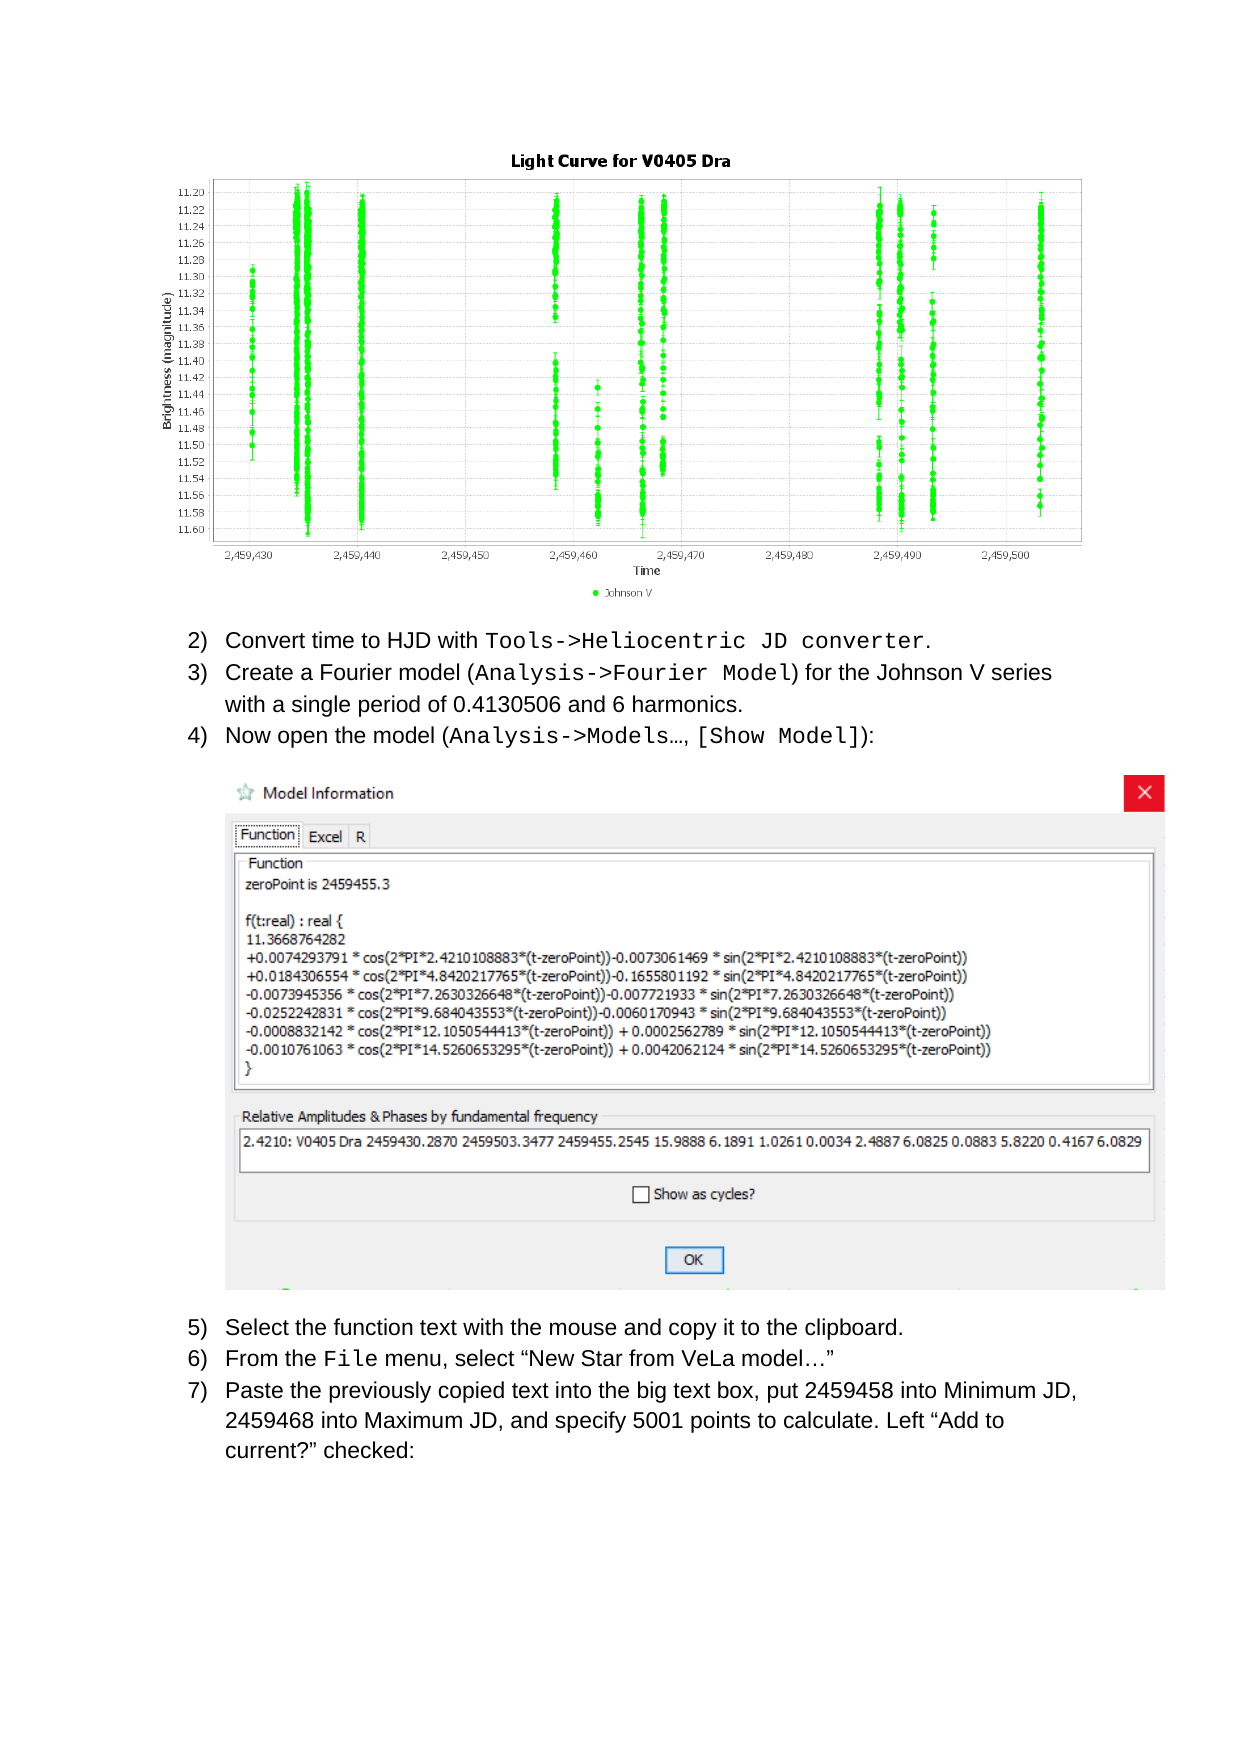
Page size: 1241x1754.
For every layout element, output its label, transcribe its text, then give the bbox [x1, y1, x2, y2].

list Create a Fourier model (Analysis->Fourier Model) for the Johnson V series with a single period of 0.4130506 and 6 harmonics. [187, 659, 1090, 718]
picture [150, 150, 1091, 602]
list Convert time to HJD with Tools->Heliocentric JD converter. [187, 627, 1090, 655]
list Select the function text with the mouse and copy it to the clipboard. [187, 1314, 1090, 1341]
list From the File menu, select “New Star from VeLa model…” [187, 1344, 1090, 1373]
list Now open the model (Analysis->Models…, [Show Model]): [187, 722, 1090, 750]
list Paste the previously copied text into the big text box, put 2459458 into Minimum JD, 2459468 into Maximum JD, and specify 5001 points to calculate. Left “Add to current?” checked: [187, 1377, 1090, 1464]
picture [225, 775, 1166, 1290]
